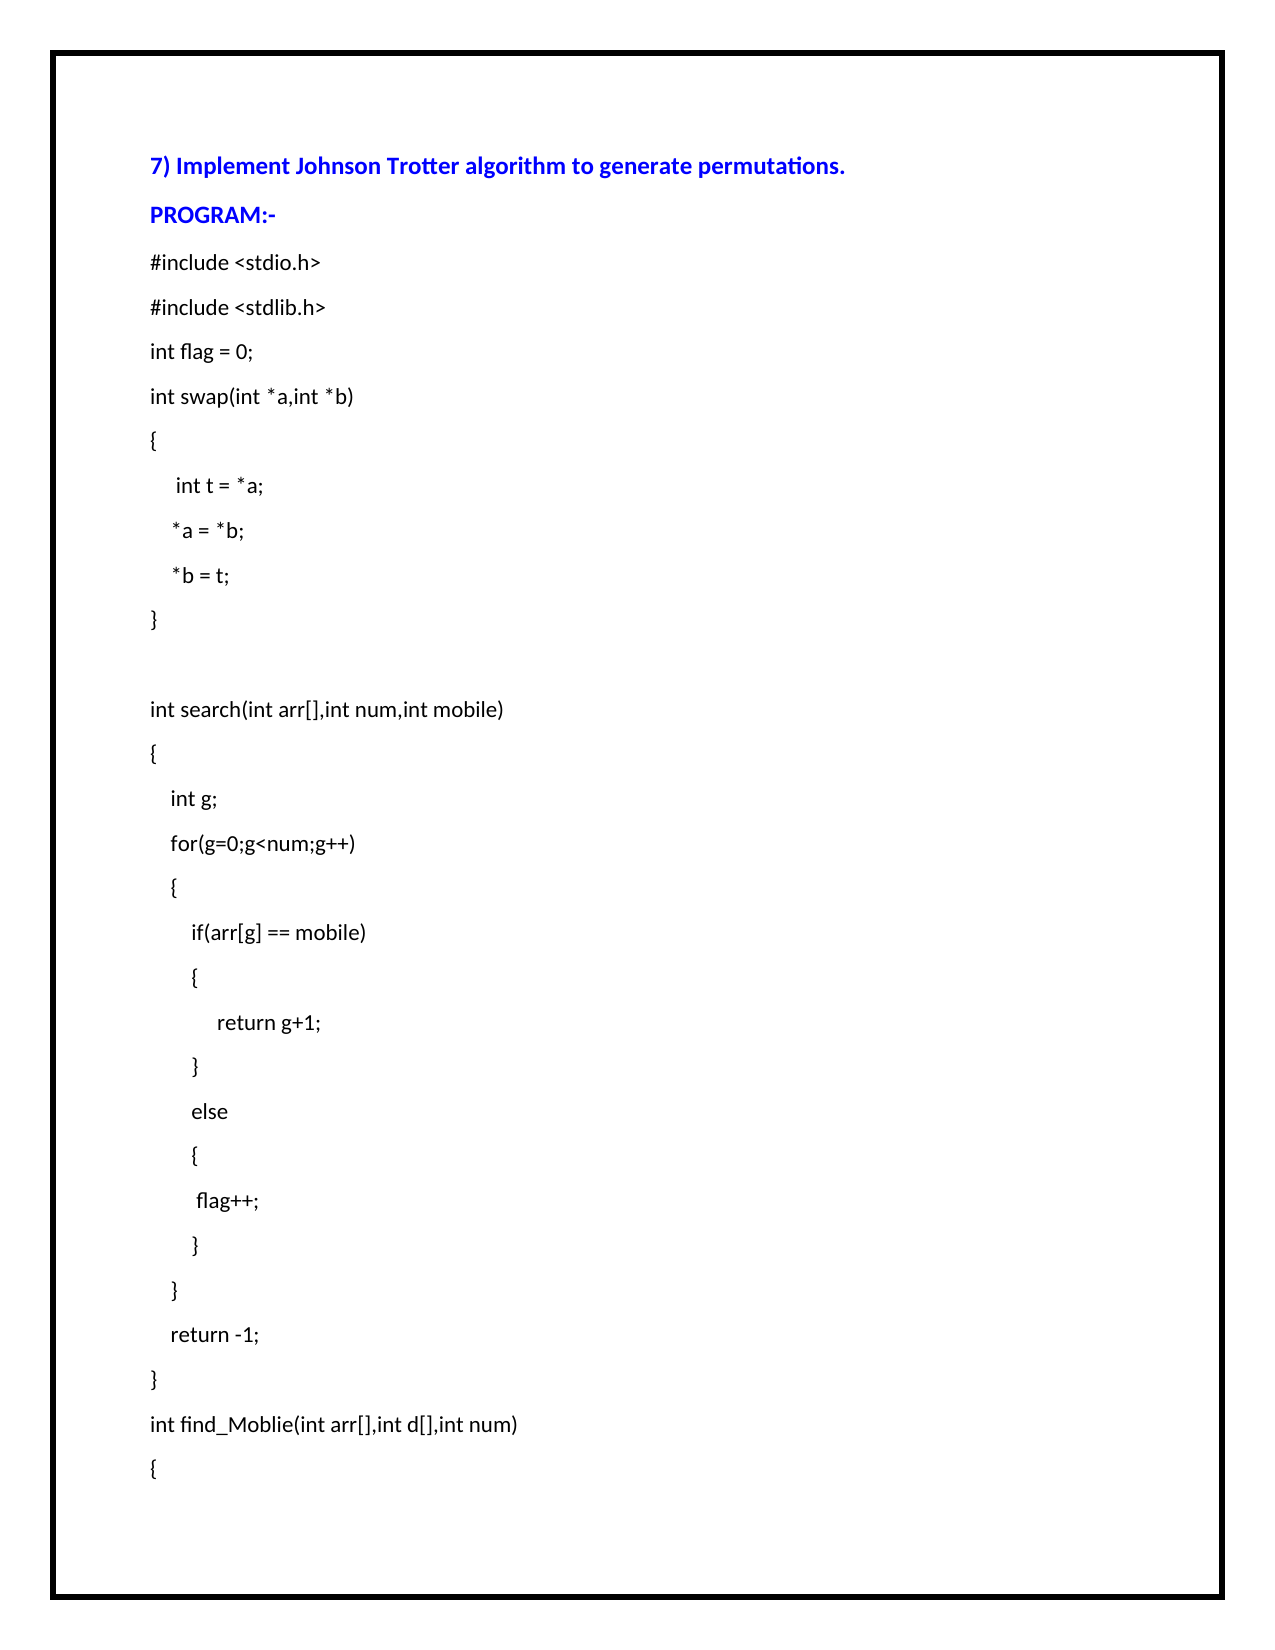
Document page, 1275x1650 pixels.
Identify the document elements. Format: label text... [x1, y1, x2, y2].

text return -1; [150, 1320, 1125, 1348]
text int t = *a; [150, 471, 1125, 499]
text { [150, 1142, 1125, 1170]
text #include <stdlib.h> [150, 293, 1125, 321]
text *a = *b; [150, 516, 1125, 544]
text { [150, 1454, 1125, 1482]
text { [150, 427, 1125, 455]
text if(arr[g] == mobile) [150, 918, 1125, 946]
text } [150, 1231, 1125, 1259]
text 7) Implement Johnson Trotter algorithm to generate permutations. [150, 150, 1125, 181]
text { [150, 739, 1125, 767]
text else [150, 1097, 1125, 1125]
text flag++; [150, 1186, 1125, 1214]
text { [150, 873, 1125, 902]
text int g; [150, 784, 1125, 812]
text } [150, 1276, 1125, 1304]
text } [150, 1052, 1125, 1080]
text int find_Moblie(int arr[],int d[],int num) [150, 1410, 1125, 1438]
text for(g=0;g<num;g++) [150, 829, 1125, 857]
text return g+1; [150, 1008, 1125, 1036]
text int search(int arr[],int num,int mobile) [150, 695, 1125, 723]
text #include <stdio.h> [150, 248, 1125, 276]
text PROGRAM:- [150, 199, 1125, 229]
text } [150, 605, 1125, 633]
text int flag = 0; [150, 337, 1125, 365]
text { [150, 963, 1125, 991]
text *b = t; [150, 561, 1125, 589]
text int swap(int *a,int *b) [150, 382, 1125, 410]
text } [150, 1365, 1125, 1393]
